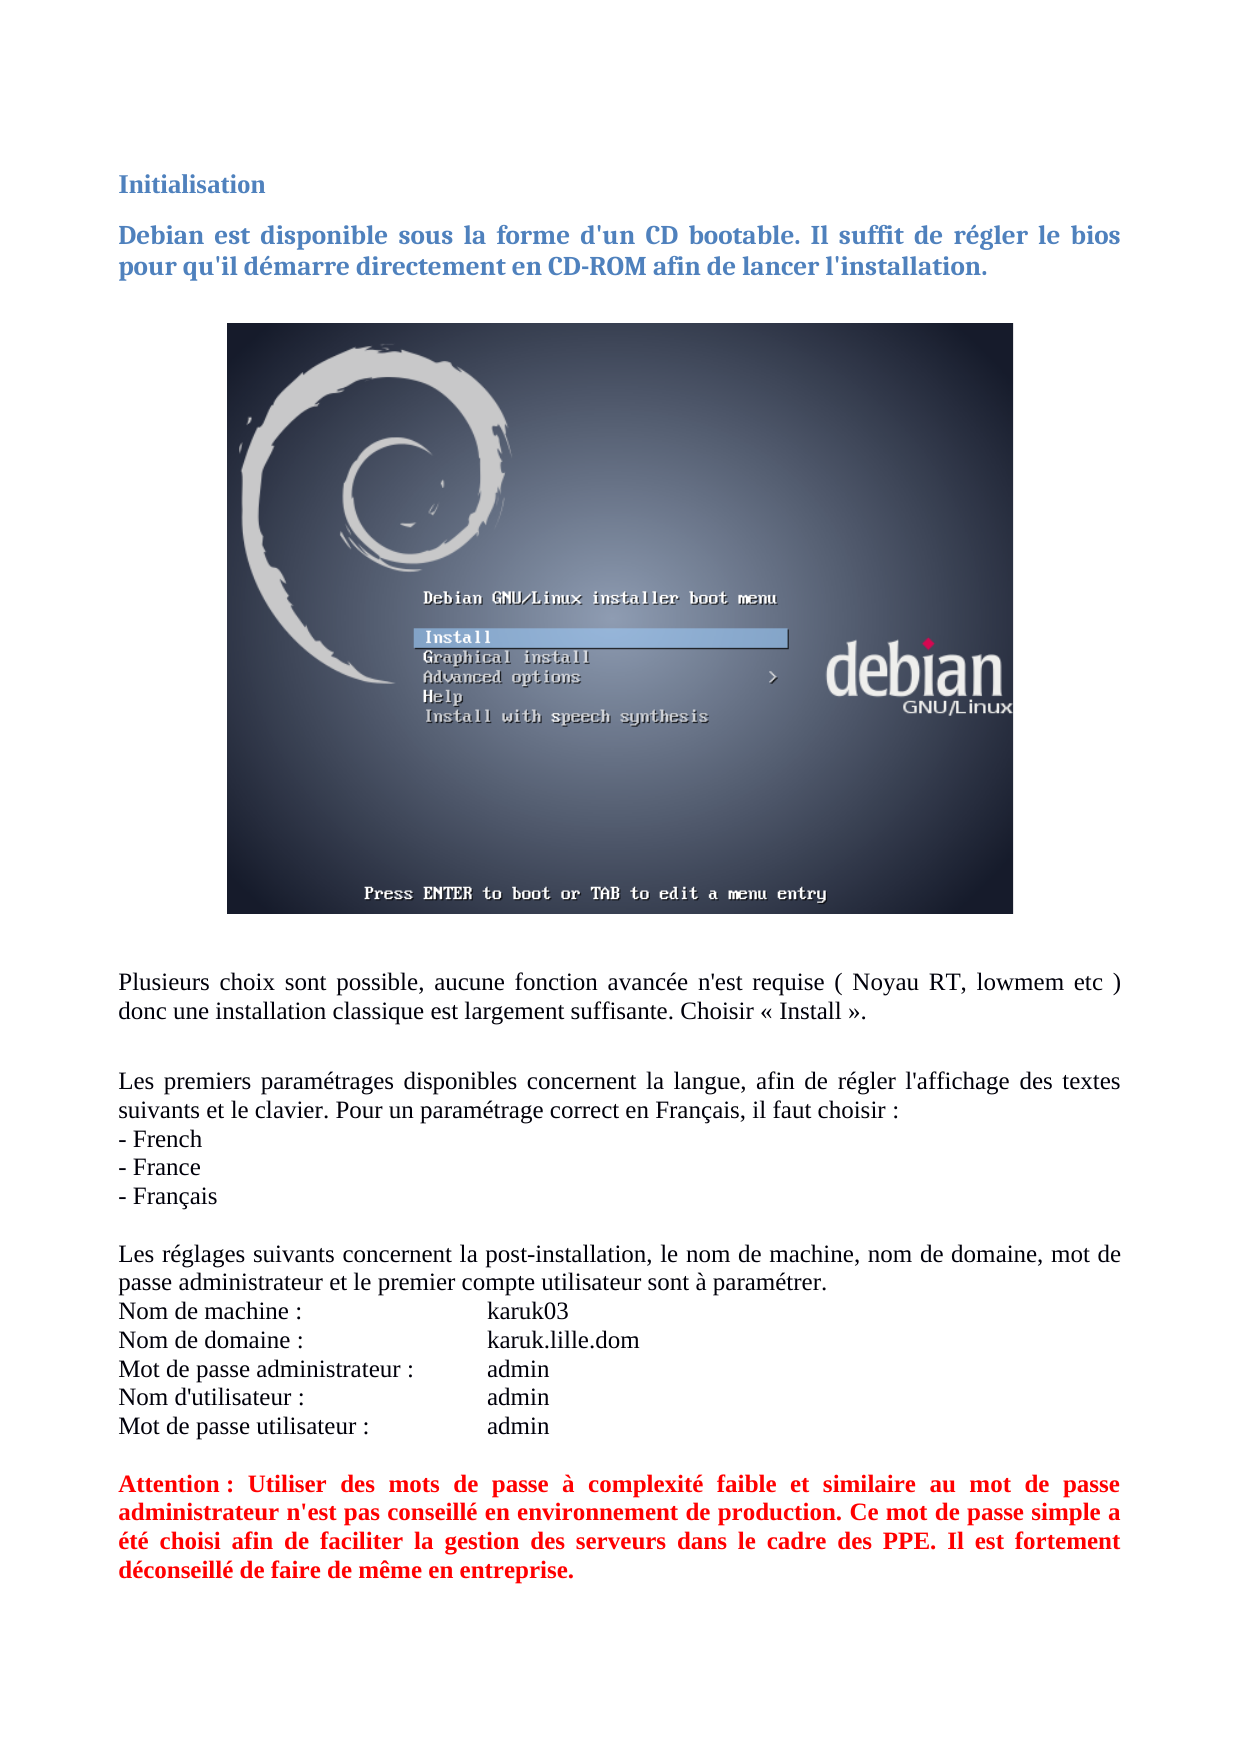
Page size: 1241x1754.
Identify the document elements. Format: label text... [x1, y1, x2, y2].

text Mot de passe administrateur : admin [118, 1354, 1122, 1382]
text Nom d'utilisateur : admin [118, 1382, 1122, 1411]
text - Français [118, 1181, 1122, 1210]
text Nom de domaine : karuk.lille.dom [118, 1325, 1122, 1354]
subtitle Initialisation [118, 168, 1122, 199]
text Les réglages suivants concernent la post-installation, le nom de machine, nom de domaine, mot de passe administrateur et le premier compte utilisateur sont à paramétrer. [118, 1239, 1122, 1296]
text - France [118, 1152, 1122, 1181]
subtitle Debian est disponible sous la forme d'un CD bootable. Il suffit de régler le bios pour qu'il démarre directement en CD-ROM afin de lancer l'installation. [118, 220, 1122, 282]
text Plusieurs choix sont possible, aucune fonction avancée n'est requise ( Noyau RT, lowmem etc ) donc une installation classique est largement suffisante. Choisir « Install ». [118, 967, 1122, 1025]
text Les premiers paramétrages disponibles concernent la langue, afin de régler l'affichage des textes suivants et le clavier. Pour un paramétrage correct en Français, il faut choisir : [118, 1066, 1122, 1124]
text - French [118, 1124, 1122, 1152]
text Mot de passe utilisateur : admin [118, 1411, 1122, 1440]
text Attention : Utiliser des mots de passe à complexité faible et similaire au mot de passe administrateur n'est pas conseillé en environnement de production. Ce mot de passe simple a été choisi afin de faciliter la gestion des serveurs dans le cadre des PPE. Il est fortement déconseillé de faire de même en entreprise. [118, 1469, 1122, 1584]
text Nom de machine : karuk03 [118, 1296, 1122, 1325]
picture [227, 323, 1014, 914]
